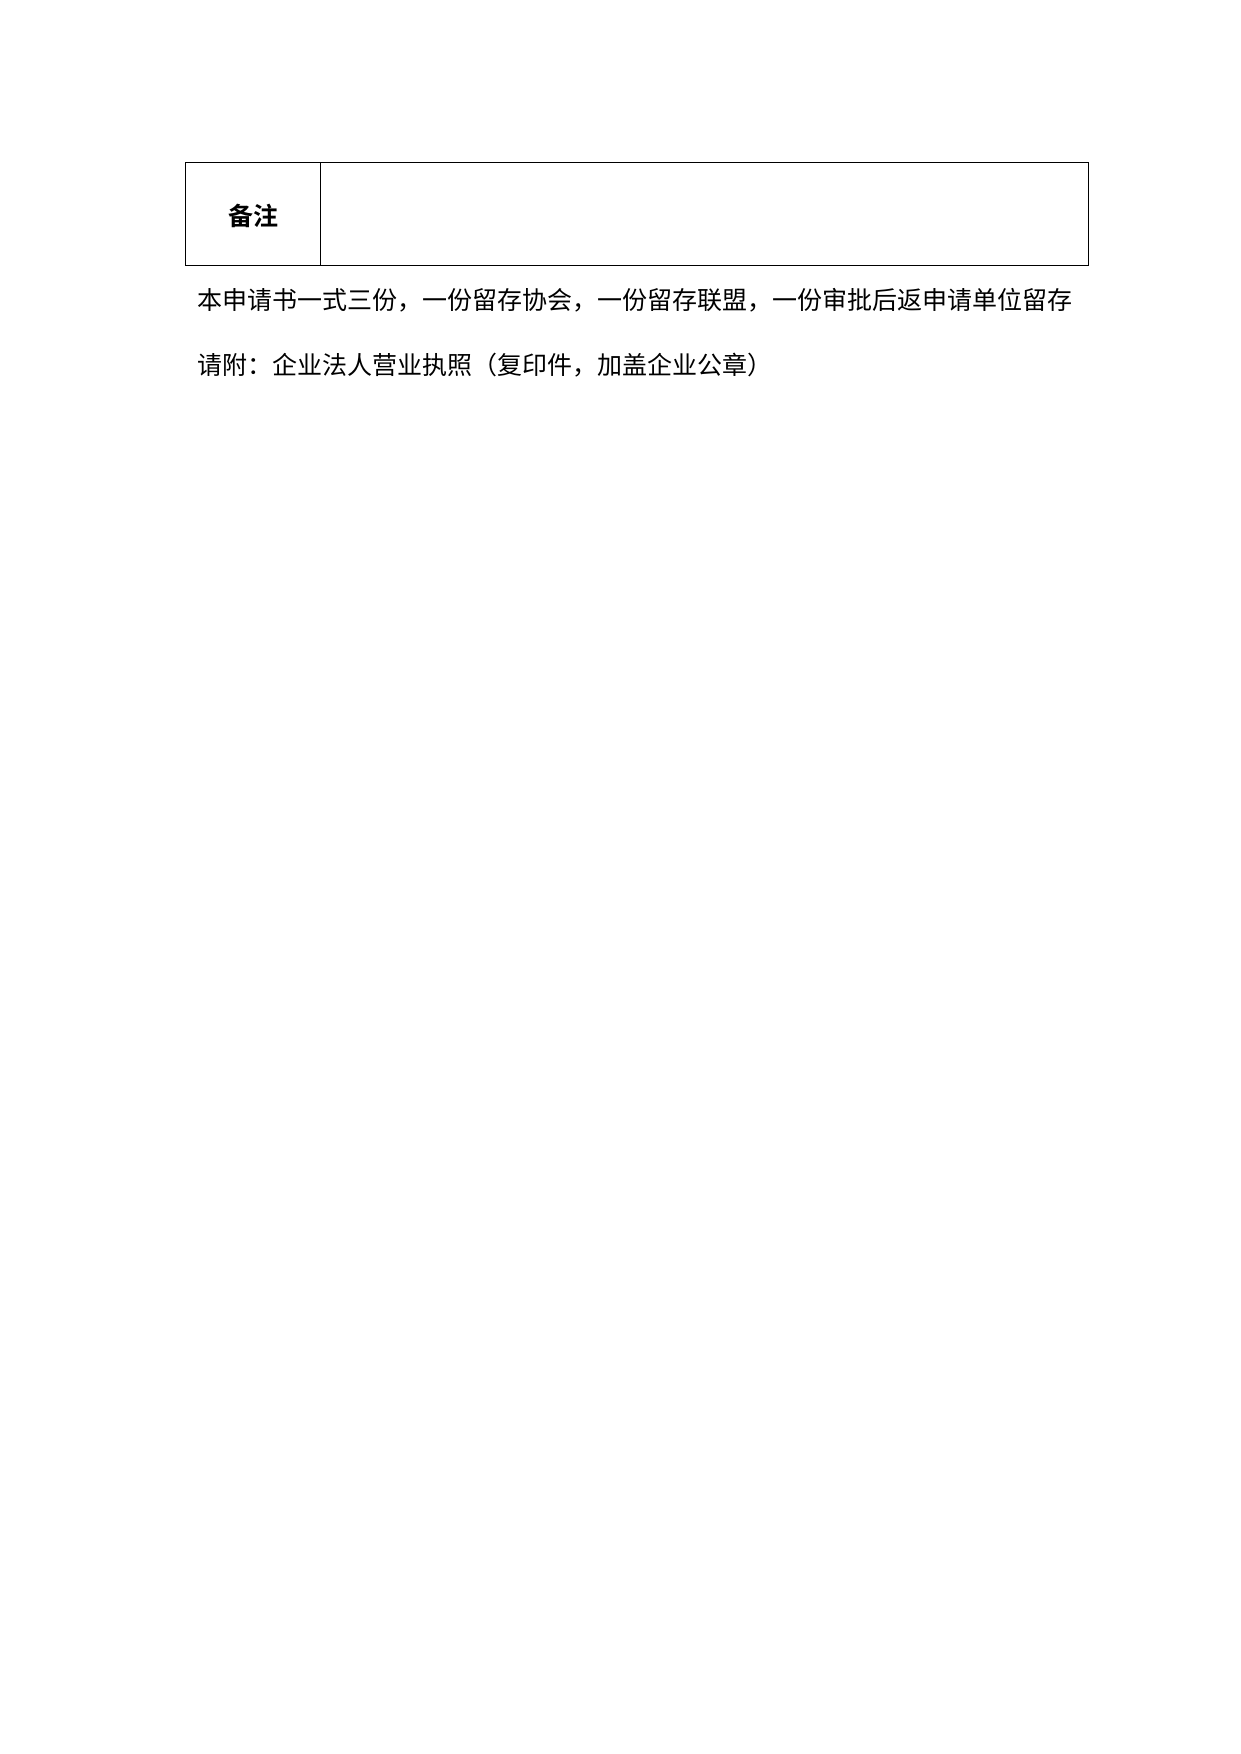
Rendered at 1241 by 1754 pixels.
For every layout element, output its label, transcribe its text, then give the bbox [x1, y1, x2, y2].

table_cell [321, 163, 1088, 265]
table_cell 请附：企业法人营业执照（复印件，加盖企业公章） [186, 331, 1088, 396]
table_cell 本申请书一式三份，一份留存协会，一份留存联盟，一份审批后返申请单位留存 [186, 266, 1088, 331]
table_cell 备注 [186, 163, 320, 265]
